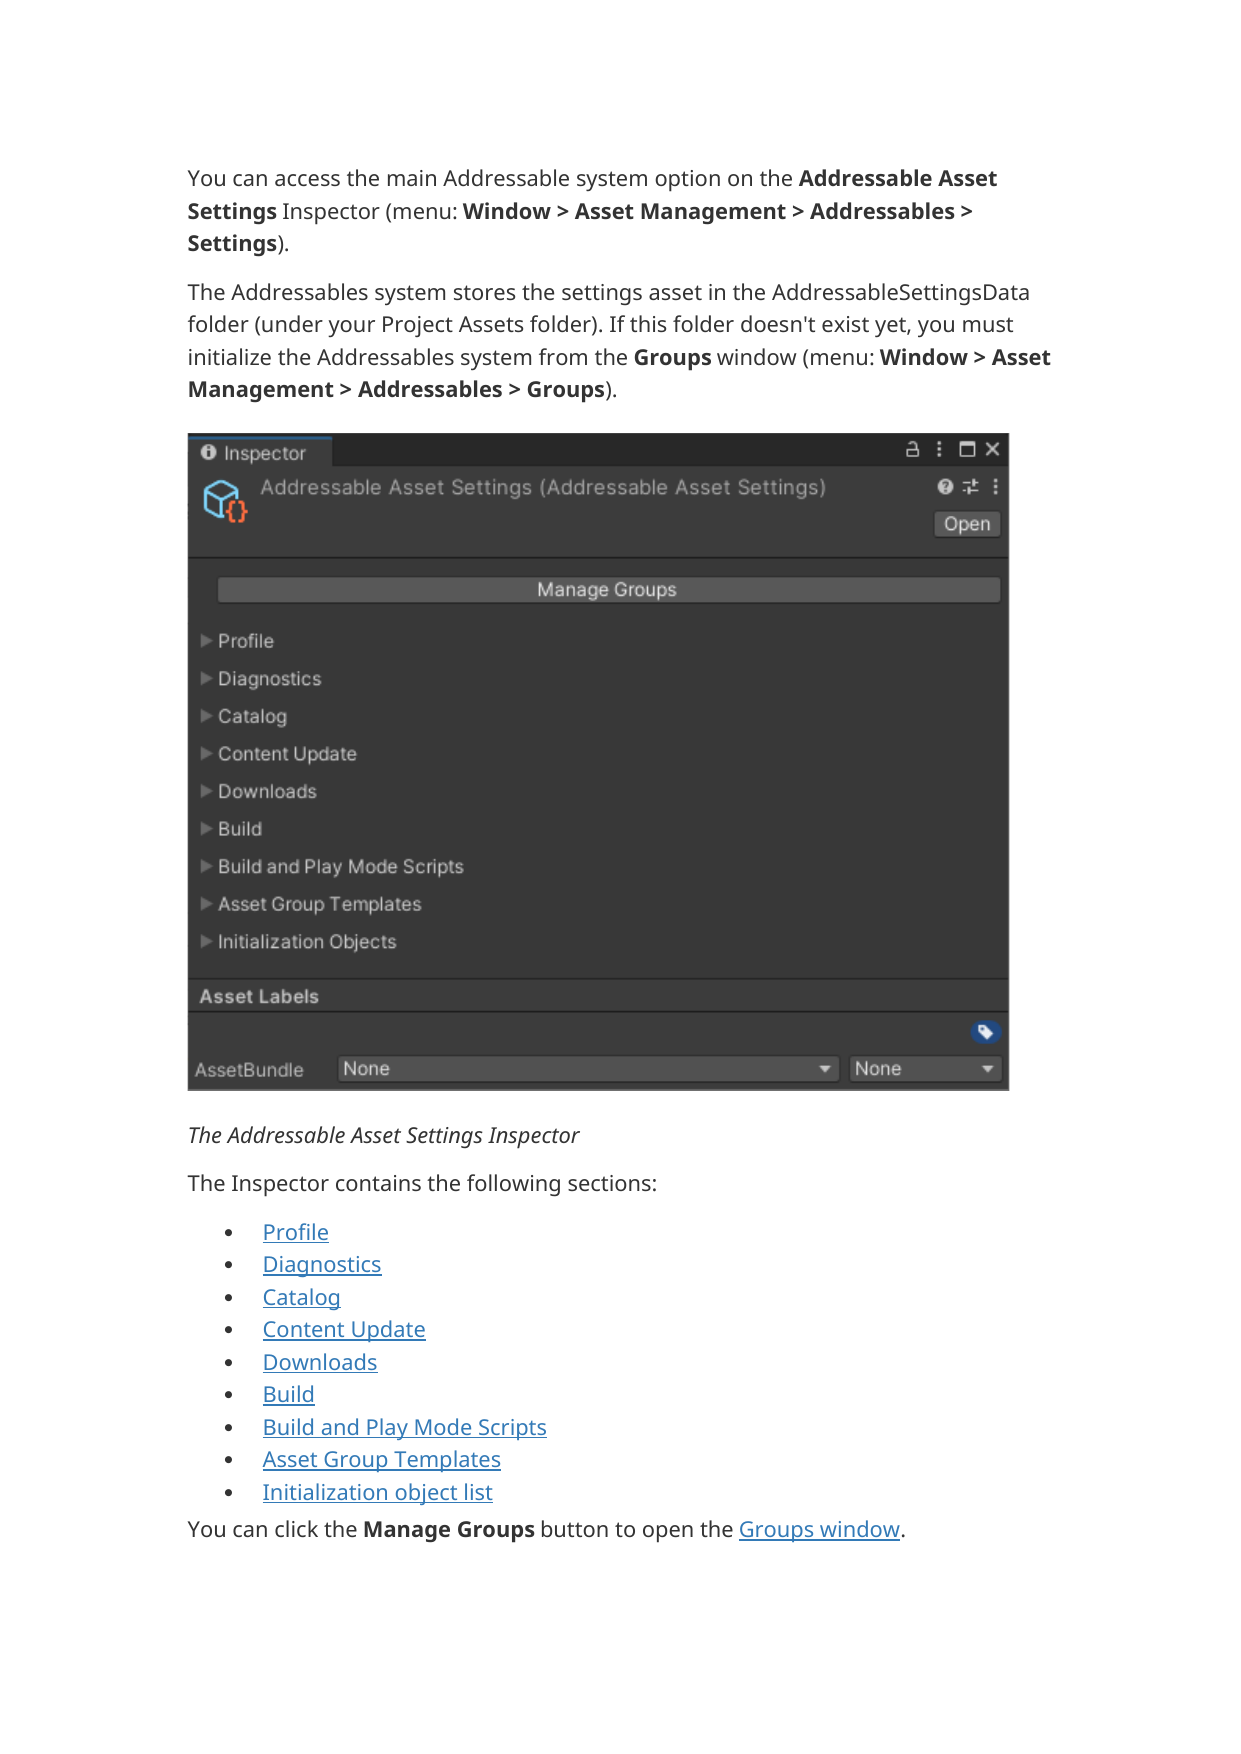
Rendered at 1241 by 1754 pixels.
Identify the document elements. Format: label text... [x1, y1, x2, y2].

list Catalog [225, 1280, 1053, 1313]
picture [187, 433, 1010, 1091]
text The Addressable Asset Settings Inspector [187, 1119, 1053, 1151]
list Build and Play Mode Scripts [225, 1410, 1053, 1443]
text The Inspector contains the following sections: [187, 1167, 1053, 1199]
list Build [225, 1378, 1053, 1410]
list Asset Group Templates [225, 1443, 1053, 1475]
text You can access the main Addressable system option on the Addressable Asset Settings Inspector (menu: Window > Asset Management > Addressables > Settings). [187, 162, 1053, 259]
list Initialization object list [225, 1475, 1053, 1508]
list Profile [225, 1215, 1053, 1248]
text The Addressables system stores the settings asset in the AddressableSettingsData folder (under your Project Assets folder). If this folder doesn't exist yet, you must initialize the Addressables system from the Groups window (menu: Window > Asset Management > Addressables > Groups). [187, 275, 1053, 405]
text You can click the Manage Groups button to open the Groups window. [187, 1513, 1053, 1545]
list Content Update [225, 1313, 1053, 1345]
list Diagnostics [225, 1248, 1053, 1280]
list Downloads [225, 1345, 1053, 1378]
